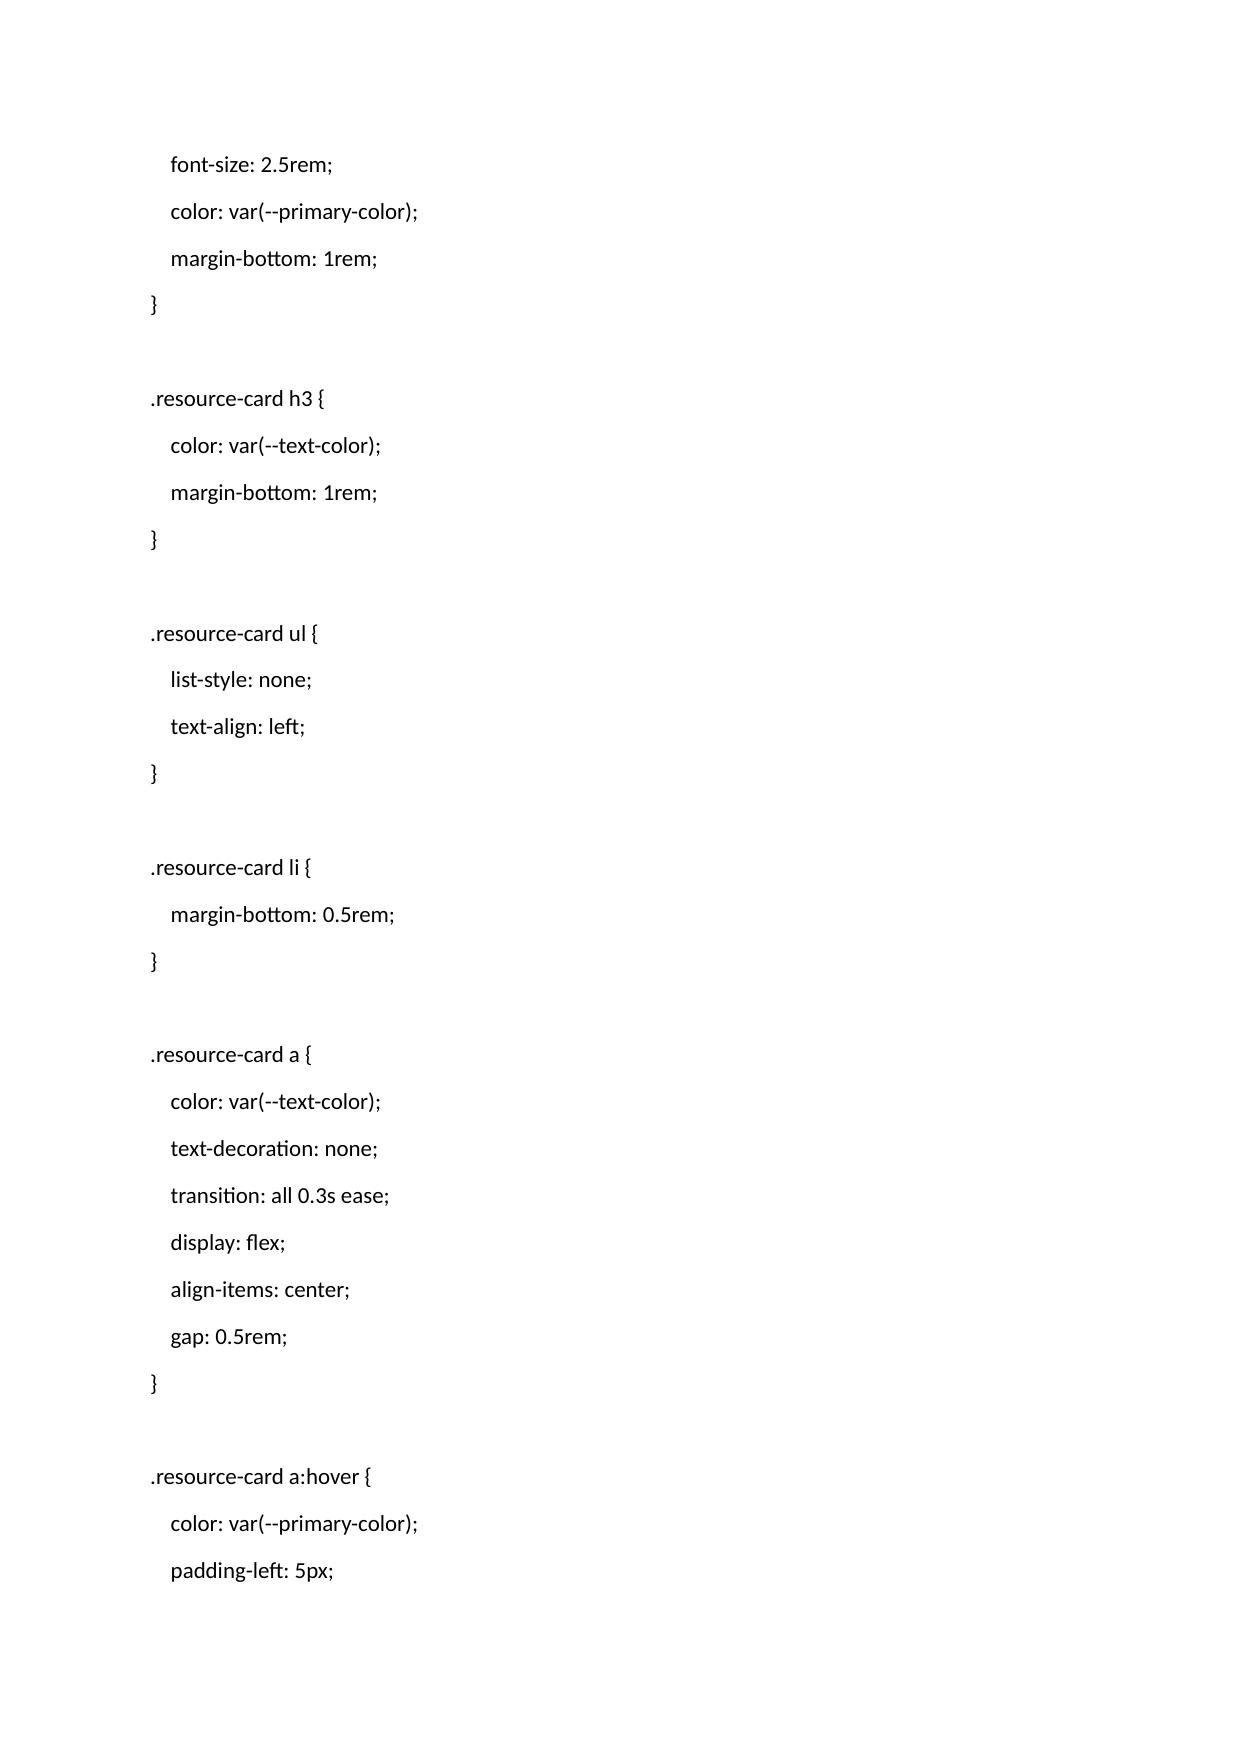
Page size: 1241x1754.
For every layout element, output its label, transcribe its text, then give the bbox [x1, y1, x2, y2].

text transition: all 0.3s ease; [150, 1181, 1090, 1209]
text margin-bottom: 0.5rem; [150, 900, 1090, 928]
text align-items: center; [150, 1275, 1090, 1303]
text padding-left: 5px; [150, 1556, 1090, 1584]
text display: flex; [150, 1228, 1090, 1256]
text gap: 0.5rem; [150, 1322, 1090, 1350]
text } [150, 525, 1090, 553]
text color: var(--primary-color); [150, 1509, 1090, 1537]
text font-size: 2.5rem; [150, 150, 1090, 178]
text } [150, 1369, 1090, 1397]
text .resource-card ul { [150, 619, 1090, 647]
text text-decoration: none; [150, 1134, 1090, 1162]
text color: var(--text-color); [150, 1087, 1090, 1116]
text .resource-card a { [150, 1041, 1090, 1069]
text } [150, 759, 1090, 787]
text list-style: none; [150, 666, 1090, 694]
text } [150, 291, 1090, 319]
text .resource-card a:hover { [150, 1462, 1090, 1491]
text margin-bottom: 1rem; [150, 244, 1090, 272]
text .resource-card li { [150, 853, 1090, 881]
text color: var(--text-color); [150, 431, 1090, 459]
text color: var(--primary-color); [150, 197, 1090, 225]
text } [150, 947, 1090, 975]
text margin-bottom: 1rem; [150, 478, 1090, 506]
text text-align: left; [150, 712, 1090, 741]
text .resource-card h3 { [150, 384, 1090, 412]
